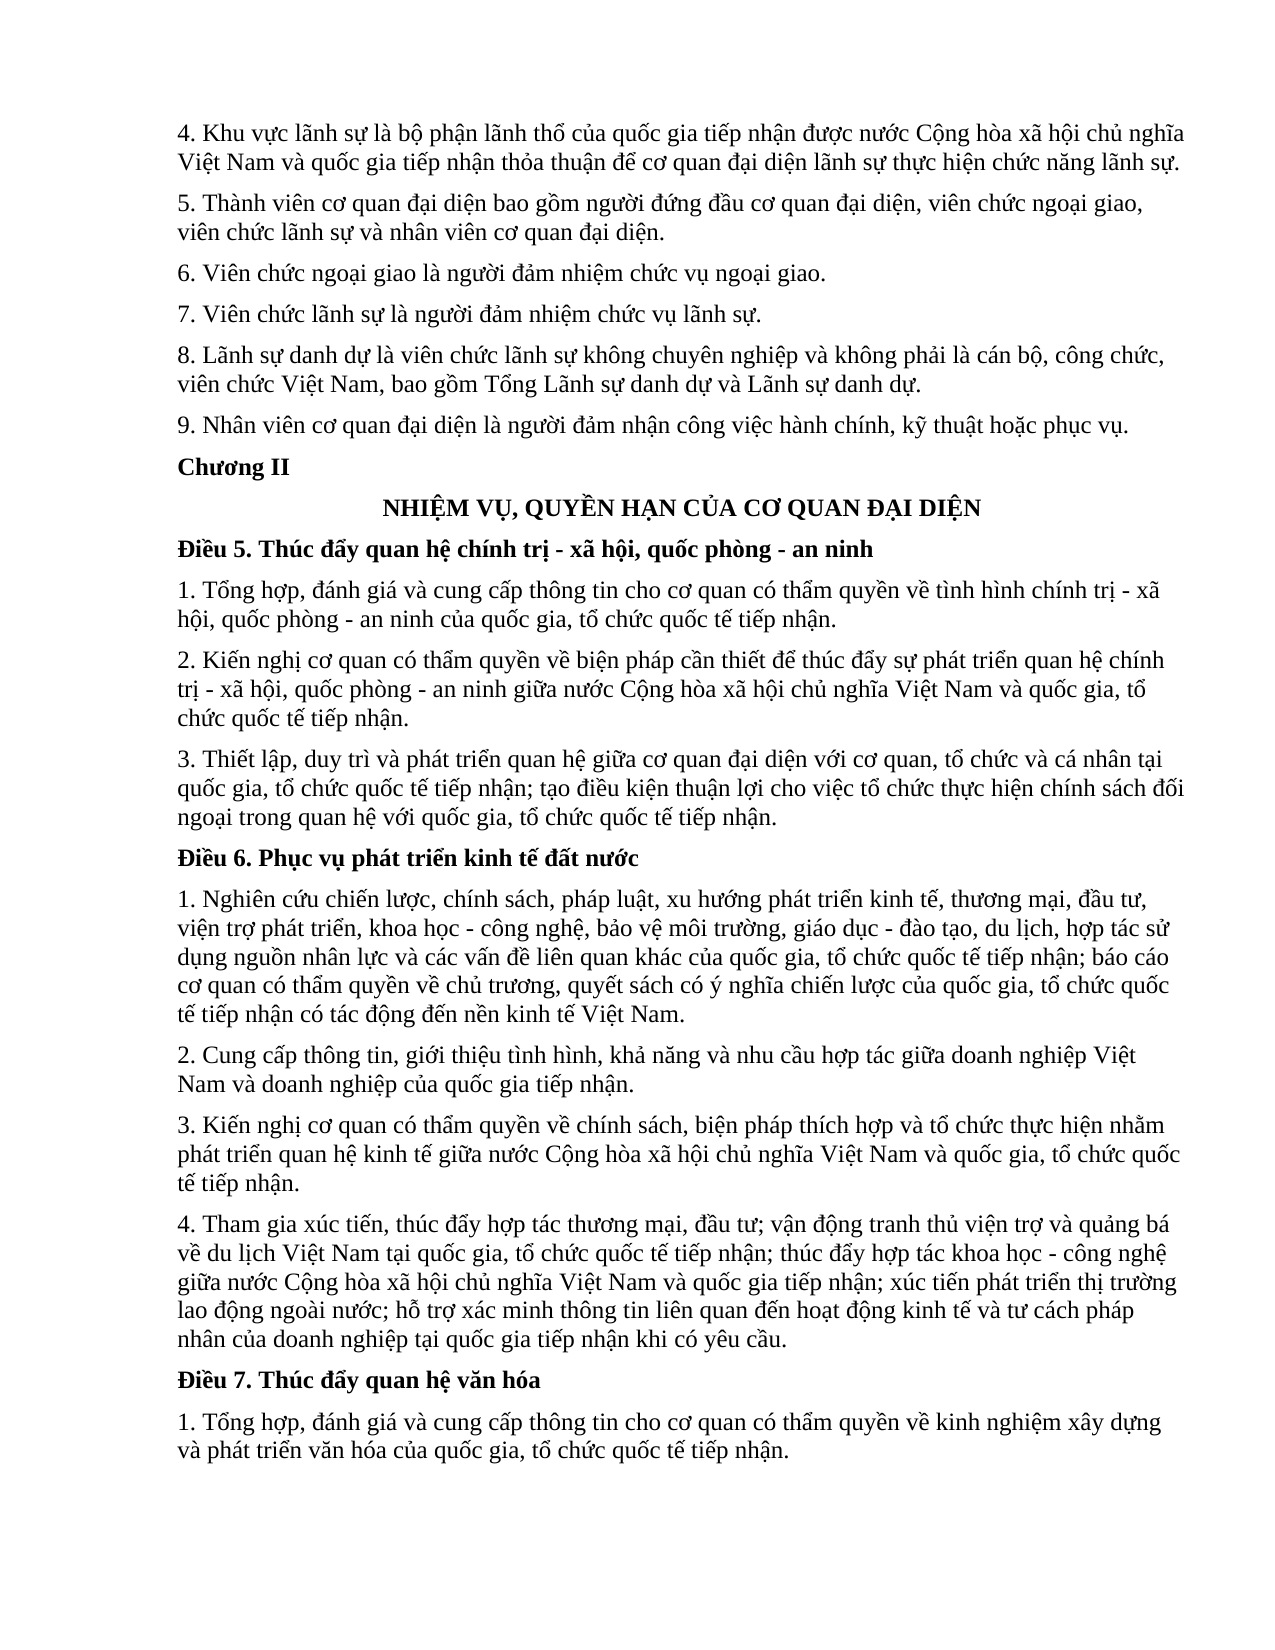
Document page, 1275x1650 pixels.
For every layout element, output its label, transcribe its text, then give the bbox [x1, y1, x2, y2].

text 2. Kiến nghị cơ quan có thẩm quyền về biện pháp cần thiết để thúc đẩy sự phát triển quan hệ chính trị - xã hội, quốc phòng - an ninh giữa nước Cộng hòa xã hội chủ nghĩa Việt Nam và quốc gia, tổ chức quốc tế tiếp nhận. [177, 646, 1186, 732]
text 1. Nghiên cứu chiến lược, chính sách, pháp luật, xu hướng phát triển kinh tế, thương mại, đầu tư, viện trợ phát triển, khoa học - công nghệ, bảo vệ môi trường, giáo dục - đào tạo, du lịch, hợp tác sử dụng nguồn nhân lực và các vấn đề liên quan khác của quốc gia, tổ chức quốc tế tiếp nhận; báo cáo cơ quan có thẩm quyền về chủ trương, quyết sách có ý nghĩa chiến lược của quốc gia, tổ chức quốc tế tiếp nhận có tác động đến nền kinh tế Việt Nam. [177, 884, 1186, 1028]
text Điều 7. Thúc đẩy quan hệ văn hóa [177, 1366, 1186, 1394]
text Chương II [177, 452, 1186, 481]
text 3. Thiết lập, duy trì và phát triển quan hệ giữa cơ quan đại diện với cơ quan, tổ chức và cá nhân tại quốc gia, tổ chức quốc tế tiếp nhận; tạo điều kiện thuận lợi cho việc tổ chức thực hiện chính sách đối ngoại trong quan hệ với quốc gia, tổ chức quốc tế tiếp nhận. [177, 744, 1186, 831]
text NHIỆM VỤ, QUYỀN HẠN CỦA CƠ QUAN ĐẠI DIỆN [177, 493, 1186, 522]
text 4. Tham gia xúc tiến, thúc đẩy hợp tác thương mại, đầu tư; vận động tranh thủ viện trợ và quảng bá về du lịch Việt Nam tại quốc gia, tổ chức quốc tế tiếp nhận; thúc đẩy hợp tác khoa học - công nghệ giữa nước Cộng hòa xã hội chủ nghĩa Việt Nam và quốc gia tiếp nhận; xúc tiến phát triển thị trường lao động ngoài nước; hỗ trợ xác minh thông tin liên quan đến hoạt động kinh tế và tư cách pháp nhân của doanh nghiệp tại quốc gia tiếp nhận khi có yêu cầu. [177, 1209, 1186, 1353]
text 6. Viên chức ngoại giao là người đảm nhiệm chức vụ ngoại giao. [177, 258, 1186, 287]
text 9. Nhân viên cơ quan đại diện là người đảm nhận công việc hành chính, kỹ thuật hoặc phục vụ. [177, 411, 1186, 439]
text 1. Tổng hợp, đánh giá và cung cấp thông tin cho cơ quan có thẩm quyền về tình hình chính trị - xã hội, quốc phòng - an ninh của quốc gia, tổ chức quốc tế tiếp nhận. [177, 576, 1186, 633]
text 2. Cung cấp thông tin, giới thiệu tình hình, khả năng và nhu cầu hợp tác giữa doanh nghiệp Việt Nam và doanh nghiệp của quốc gia tiếp nhận. [177, 1041, 1186, 1098]
text 8. Lãnh sự danh dự là viên chức lãnh sự không chuyên nghiệp và không phải là cán bộ, công chức, viên chức Việt Nam, bao gồm Tổng Lãnh sự danh dự và Lãnh sự danh dự. [177, 341, 1186, 398]
text 4. Khu vực lãnh sự là bộ phận lãnh thổ của quốc gia tiếp nhận được nước Cộng hòa xã hội chủ nghĩa Việt Nam và quốc gia tiếp nhận thỏa thuận để cơ quan đại diện lãnh sự thực hiện chức năng lãnh sự. [177, 118, 1186, 176]
text Điều 5. Thúc đẩy quan hệ chính trị - xã hội, quốc phòng - an ninh [177, 534, 1186, 563]
text 1. Tổng hợp, đánh giá và cung cấp thông tin cho cơ quan có thẩm quyền về kinh nghiệm xây dựng và phát triển văn hóa của quốc gia, tổ chức quốc tế tiếp nhận. [177, 1407, 1186, 1464]
text 7. Viên chức lãnh sự là người đảm nhiệm chức vụ lãnh sự. [177, 299, 1186, 328]
text 5. Thành viên cơ quan đại diện bao gồm người đứng đầu cơ quan đại diện, viên chức ngoại giao, viên chức lãnh sự và nhân viên cơ quan đại diện. [177, 188, 1186, 246]
text Điều 6. Phục vụ phát triển kinh tế đất nước [177, 843, 1186, 872]
text 3. Kiến nghị cơ quan có thẩm quyền về chính sách, biện pháp thích hợp và tổ chức thực hiện nhằm phát triển quan hệ kinh tế giữa nước Cộng hòa xã hội chủ nghĩa Việt Nam và quốc gia, tổ chức quốc tế tiếp nhận. [177, 1111, 1186, 1197]
